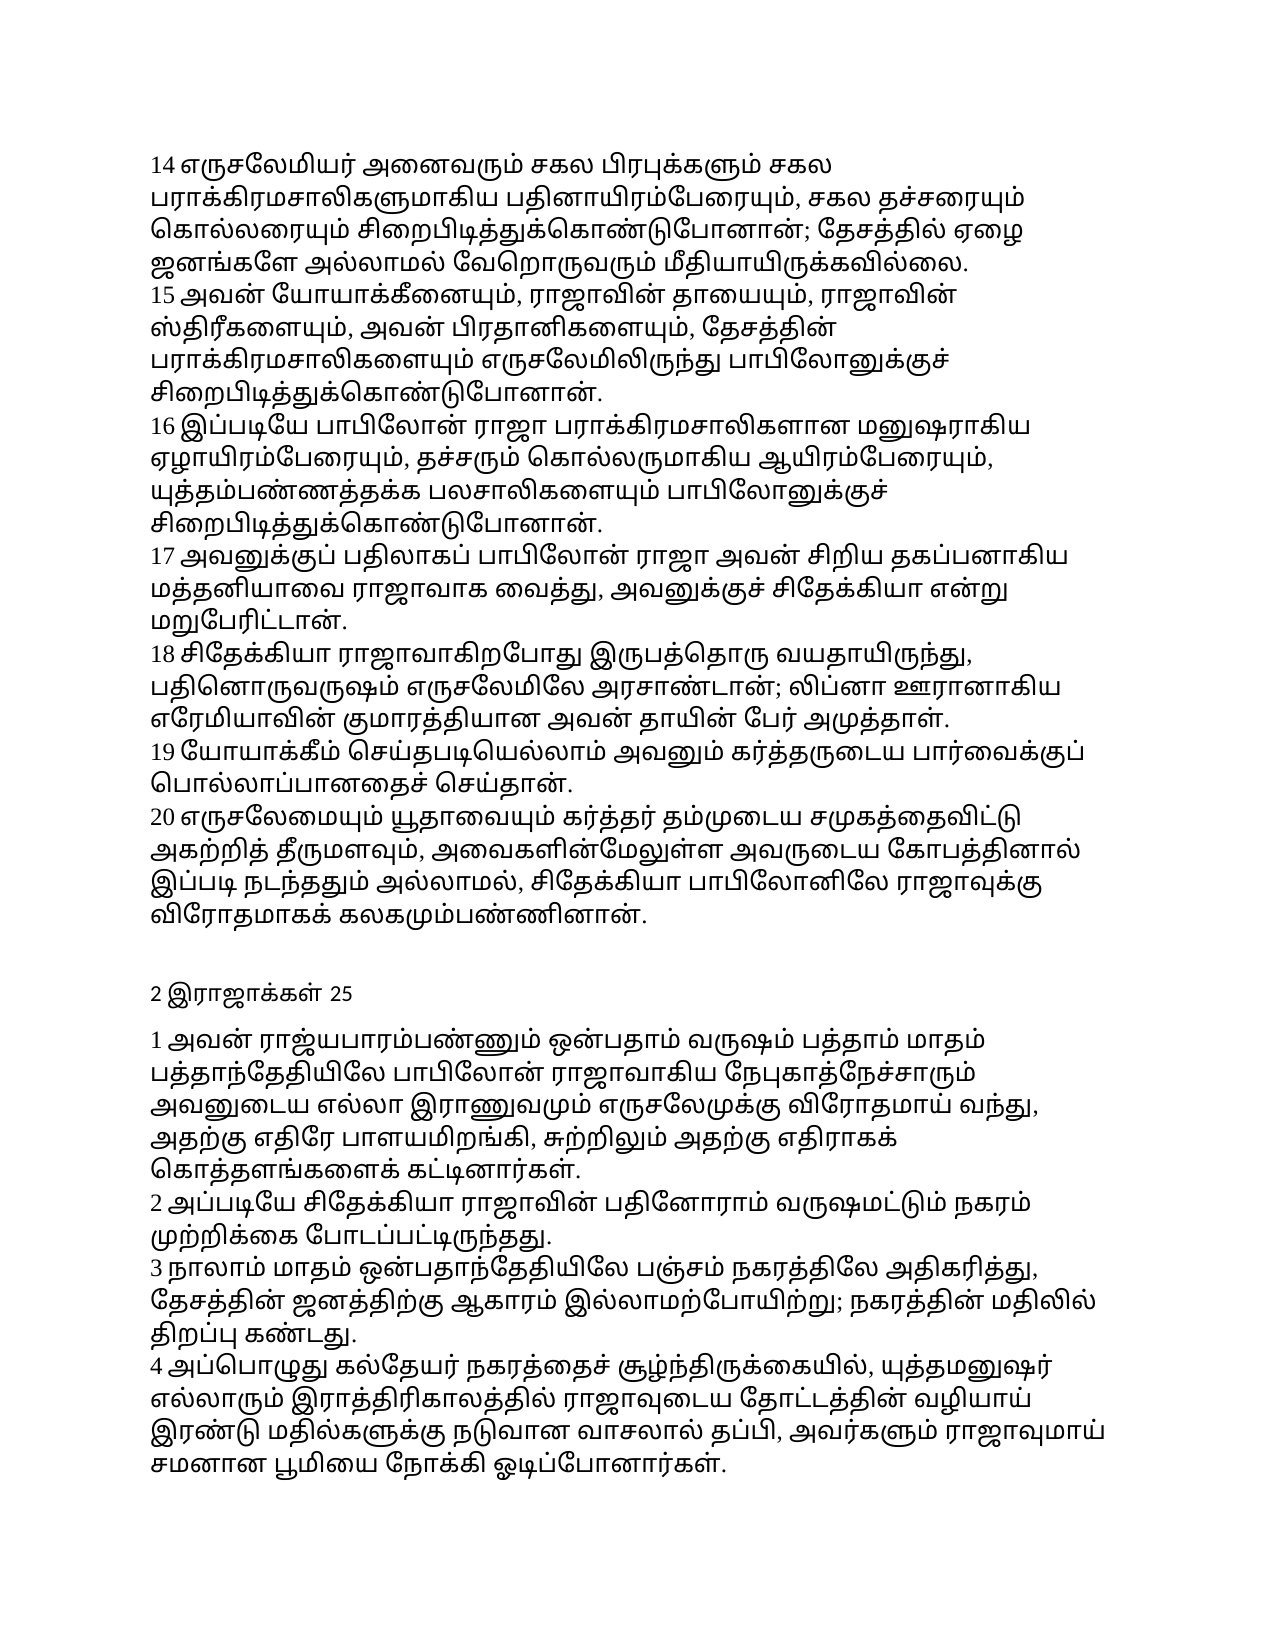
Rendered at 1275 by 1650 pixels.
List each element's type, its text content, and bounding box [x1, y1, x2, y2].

text 15அவன் யோயாக்கீனையும், ராஜாவின் தாயையும், ராஜாவின் ஸ்திரீகளையும், அவன் பிரதானிகளையும், தேசத்தின் பராக்கிரமசாலிகளையும் எருசலேமிலிருந்து பாபிலோனுக்குச் சிறைபிடித்துக்கொண்டுபோனான். [150, 280, 1125, 411]
text 17அவனுக்குப் பதிலாகப் பாபிலோன் ராஜா அவன் சிறிய தகப்பனாகிய மத்தனியாவை ராஜாவாக வைத்து, அவனுக்குச் சிதேக்கியா என்று மறுபேரிட்டான். [150, 541, 1125, 639]
text 2 இராஜாக்கள் 25 [150, 979, 1125, 1007]
text 2அப்படியே சிதேக்கியா ராஜாவின் பதினோராம் வருஷமட்டும் நகரம் முற்றிக்கை போடப்பட்டிருந்தது. [150, 1188, 1125, 1253]
text 18சிதேக்கியா ராஜாவாகிறபோது இருபத்தொரு வயதாயிருந்து, பதினொருவருஷம் எருசலேமிலே அரசாண்டான்; லிப்னா ஊரானாகிய எரேமியாவின் குமாரத்தியான அவன் தாயின் பேர் அமுத்தாள். [150, 639, 1125, 737]
text 20எருசலேமையும் யூதாவையும் கர்த்தர் தம்முடைய சமுகத்தைவிட்டு அகற்றித் தீருமளவும், அவைகளின்மேலுள்ள அவருடைய கோபத்தினால் இப்படி நடந்ததும் அல்லாமல், சிதேக்கியா பாபிலோனிலே ராஜாவுக்கு விரோதமாகக் கலகமும்பண்ணினான். [150, 802, 1125, 932]
text 19யோயாக்கீம் செய்தபடியெல்லாம் அவனும் கர்த்தருடைய பார்வைக்குப் பொல்லாப்பானதைச் செய்தான். [150, 737, 1125, 802]
text 4அப்பொழுது கல்தேயர் நகரத்தைச் சூழ்ந்திருக்கையில், யுத்தமனுஷர் எல்லாரும் இராத்திரிகாலத்தில் ராஜாவுடைய தோட்டத்தின் வழியாய் இரண்டு மதில்களுக்கு நடுவான வாசலால் தப்பி, அவர்களும் ராஜாவுமாய் சமனான பூமியை நோக்கி ஓடிப்போனார்கள். [150, 1351, 1125, 1482]
text 14எருசலேமியர் அனைவரும் சகல பிரபுக்களும் சகல பராக்கிரமசாலிகளுமாகிய பதினாயிரம்பேரையும், சகல தச்சரையும் கொல்லரையும் சிறைபிடித்துக்கொண்டுபோனான்; தேசத்தில் ஏழை ஜனங்களே அல்லாமல் வேறொருவரும் மீதியாயிருக்கவில்லை. [150, 150, 1125, 280]
text 3நாலாம் மாதம் ஒன்பதாந்தேதியிலே பஞ்சம் நகரத்திலே அதிகரித்து, தேசத்தின் ஜனத்திற்கு ஆகாரம் இல்லாமற்போயிற்று; நகரத்தின் மதிலில் திறப்பு கண்டது. [150, 1253, 1125, 1351]
text 16இப்படியே பாபிலோன் ராஜா பராக்கிரமசாலிகளான மனுஷராகிய ஏழாயிரம்பேரையும், தச்சரும் கொல்லருமாகிய ஆயிரம்பேரையும், யுத்தம்பண்ணத்தக்க பலசாலிகளையும் பாபிலோனுக்குச் சிறைபிடித்துக்கொண்டுபோனான். [150, 411, 1125, 541]
text 1அவன் ராஜ்யபாரம்பண்ணும் ஒன்பதாம் வருஷம் பத்தாம் மாதம் பத்தாந்தேதியிலே பாபிலோன் ராஜாவாகிய நேபுகாத்நேச்சாரும் அவனுடைய எல்லா இராணுவமும் எருசலேமுக்கு விரோதமாய் வந்து, அதற்கு எதிரே பாளயமிறங்கி, சுற்றிலும் அதற்கு எதிராகக் கொத்தளங்களைக் கட்டினார்கள். [150, 1025, 1125, 1188]
